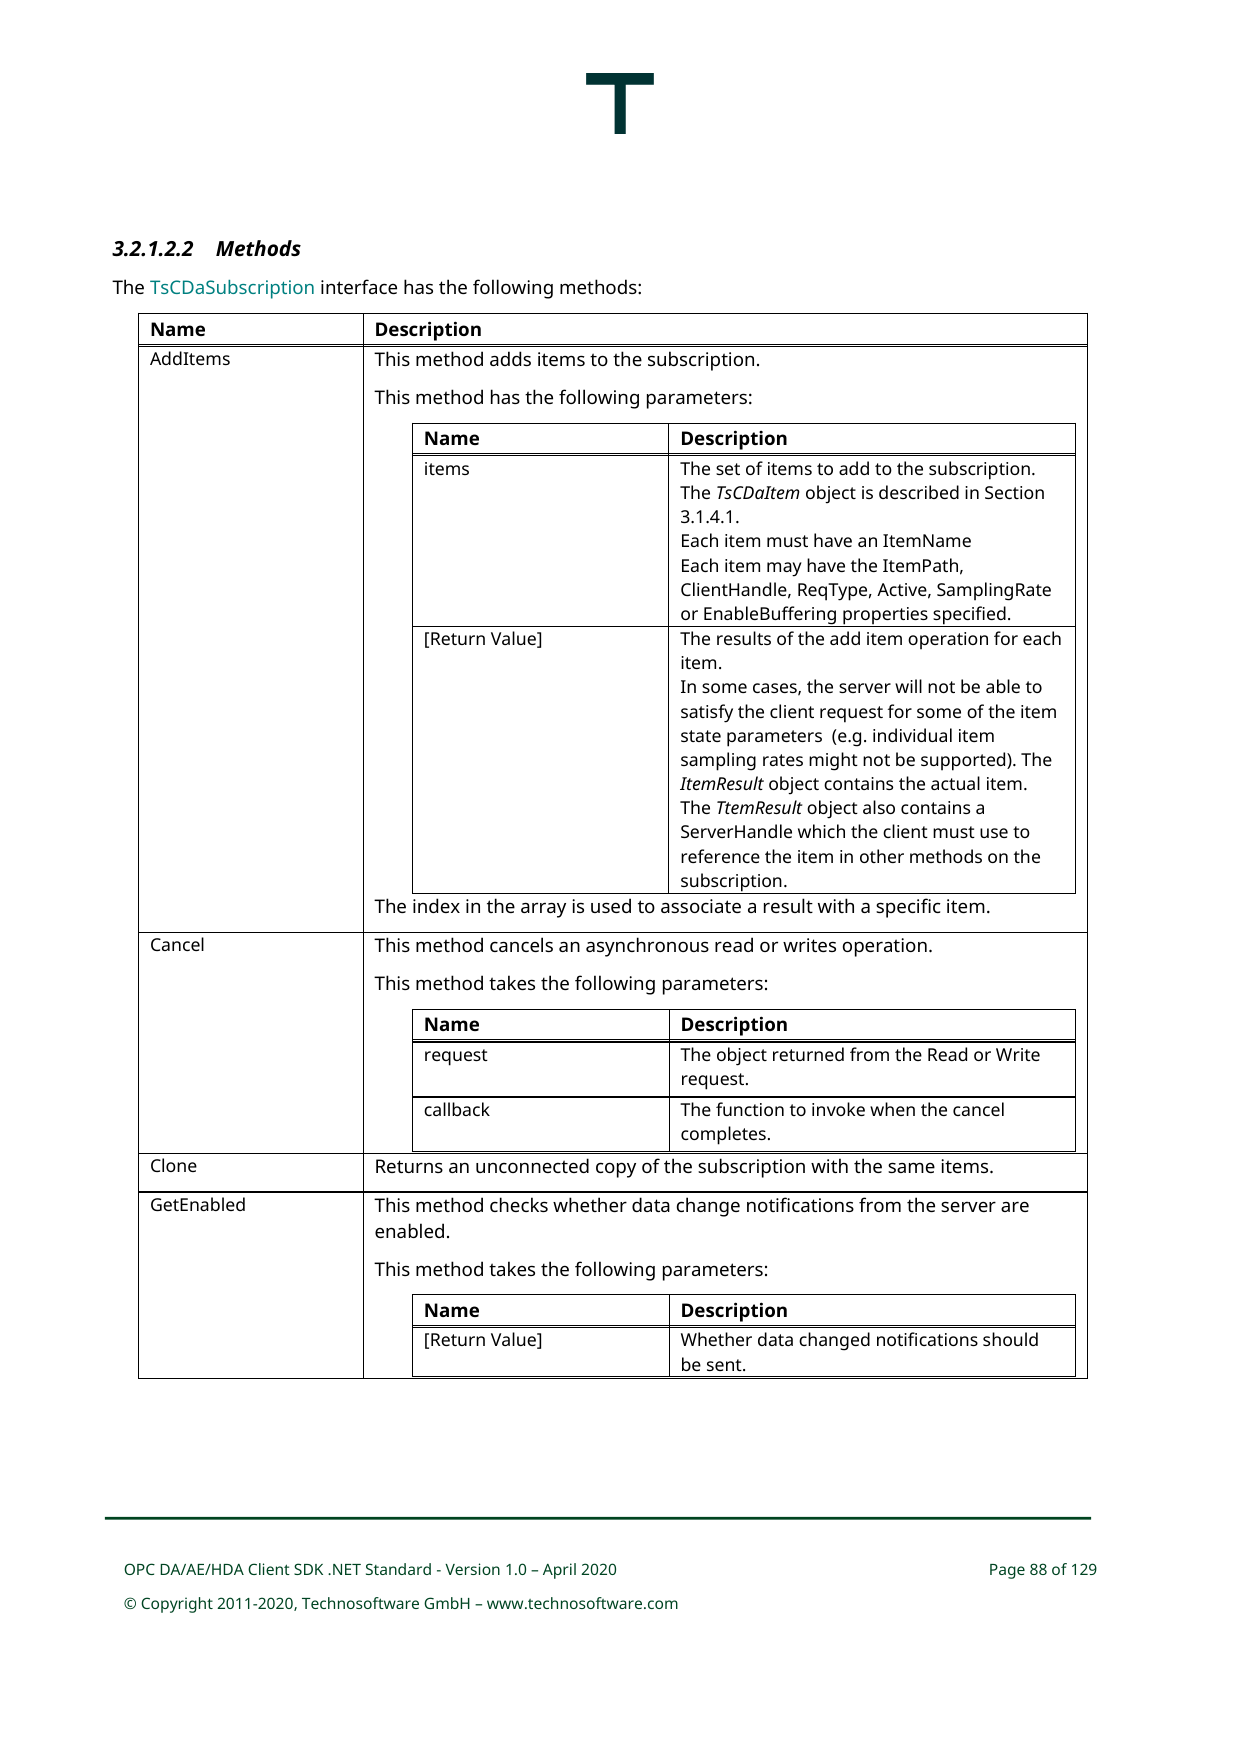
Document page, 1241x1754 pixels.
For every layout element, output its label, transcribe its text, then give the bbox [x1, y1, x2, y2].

subtitle Methods [112, 234, 1128, 262]
table_cell Cancel [139, 933, 363, 1152]
table_header Name [139, 314, 363, 343]
table_cell AddItems [139, 347, 363, 932]
table_cell GetEnabled [139, 1193, 363, 1377]
picture [586, 73, 654, 134]
table_cell This method checks whether data change notifications from the server are enabled. This method takes the following parameters: [364, 1193, 1087, 1377]
table_cell Returns an unconnected copy of the subscription with the same items. [364, 1154, 1087, 1191]
table_cell Clone [139, 1154, 363, 1191]
table_cell This method cancels an asynchronous read or writes operation. This method takes the following parameters: [364, 933, 1087, 1152]
table_cell This method adds items to the subscription. This method has the following parameters: The index in the array is used to associate a result with a specific item. [364, 347, 1087, 932]
table_header Description [364, 314, 1087, 343]
text The TsCDaSubscription interface has the following methods: [112, 275, 1128, 300]
